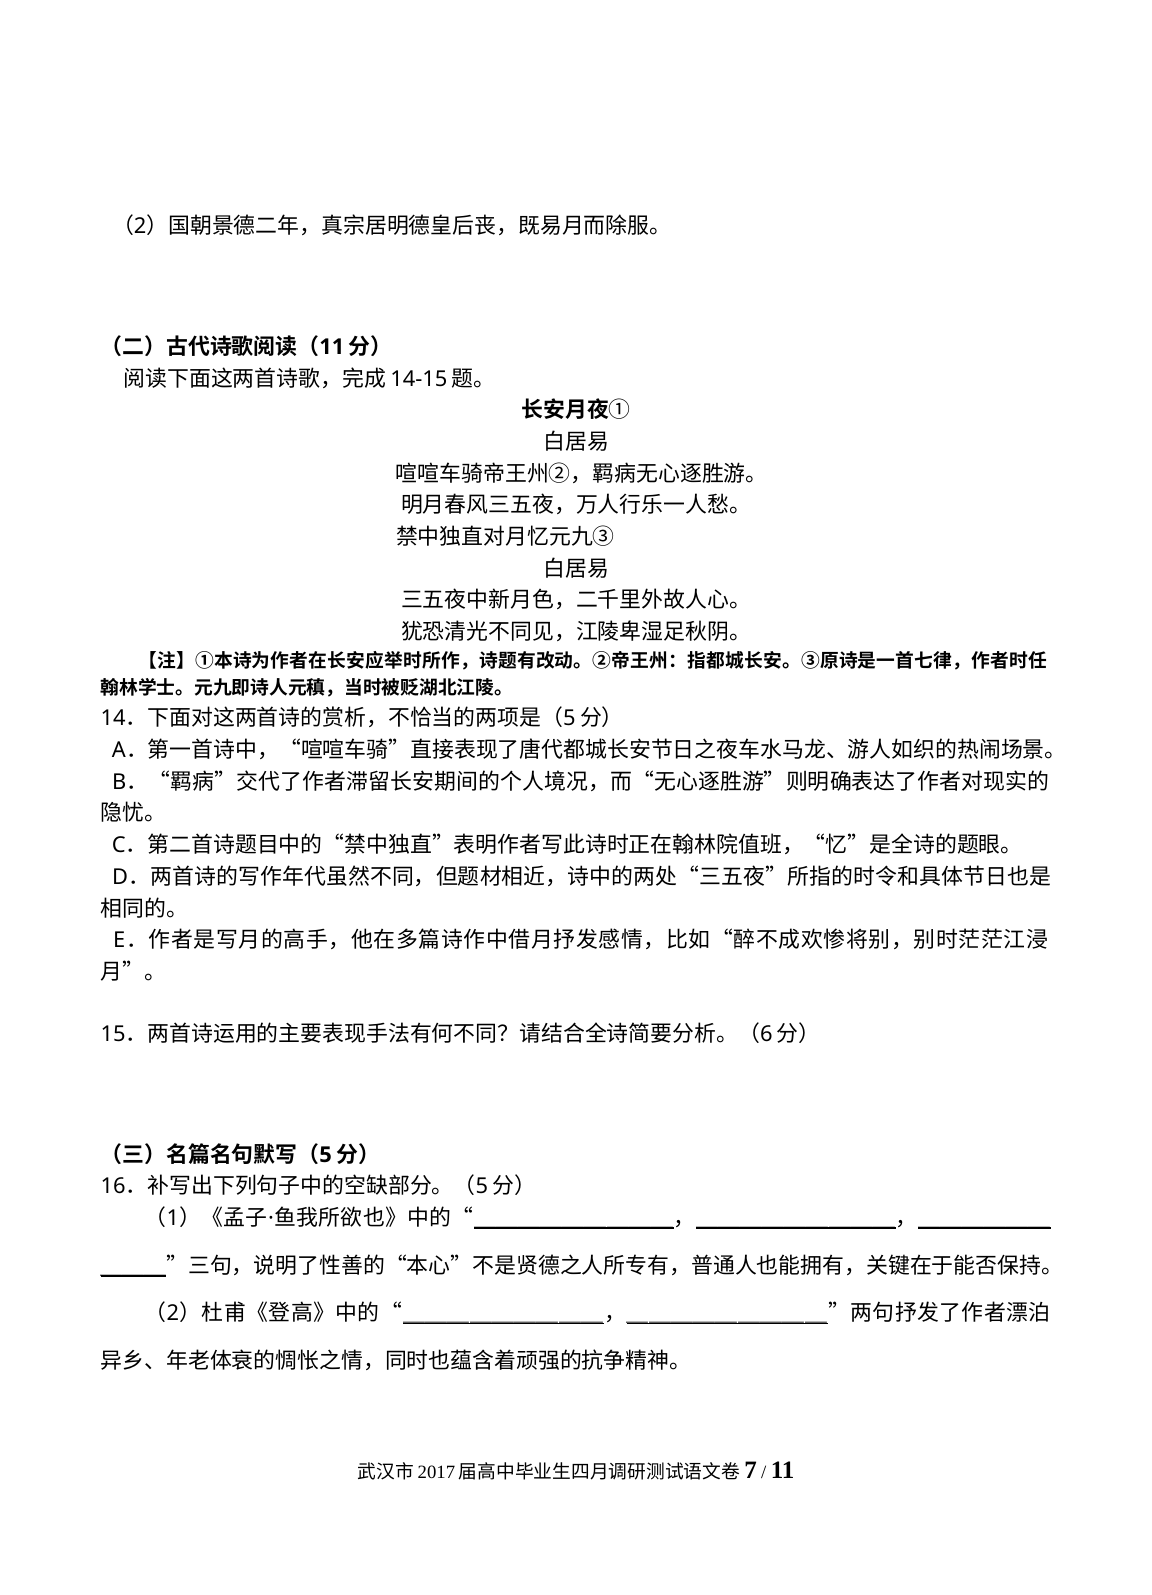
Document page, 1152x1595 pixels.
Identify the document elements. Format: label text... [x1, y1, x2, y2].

text （2）国朝景德二年，真宗居明德皇后丧，既易月而除服。 [100, 208, 1051, 239]
text 16．补写出下列句子中的空缺部分。（5分） [100, 1168, 1051, 1200]
text 阅读下面这两首诗歌，完成14-15题。 [100, 361, 1051, 392]
text 禁中独直对月忆元九③ [100, 519, 1051, 551]
text 明月春风三五夜，万人行乐一人愁。 [100, 487, 1051, 519]
text 白居易 [100, 424, 1051, 456]
text 15．两首诗运用的主要表现手法有何不同？请结合全诗简要分析。（6分） [100, 1016, 1051, 1047]
text 三五夜中新月色，二千里外故人心。 [100, 582, 1051, 614]
text D．两首诗的写作年代虽然不同，但题材相近，诗中的两处“三五夜”所指的时令和具体节日也是相同的。 [100, 859, 1051, 922]
text A．第一首诗中，“喧喧车骑”直接表现了唐代都城长安节日之夜车水马龙、游人如织的热闹场景。 [100, 732, 1051, 764]
text 白居易 [100, 551, 1051, 582]
text B．“羁病”交代了作者滞留长安期间的个人境况，而“无心逐胜游”则明确表达了作者对现实的隐忧。 [100, 764, 1051, 827]
text （2）杜甫《登高》中的“＿＿＿＿＿＿＿＿＿，＿＿＿＿＿＿＿＿＿”两句抒发了作者漂泊异乡、年老体衰的惆怅之情，同时也蕴含着顽强的抗争精神。 [100, 1295, 1051, 1374]
text 【注】①本诗为作者在长安应举时所作，诗题有改动。②帝王州：指都城长安。③原诗是一首七律，作者时任翰林学士。元九即诗人元稹，当时被贬湖北江陵。 [100, 646, 1051, 700]
text 犹恐清光不同见，江陵卑湿足秋阴。 [100, 614, 1051, 646]
text E．作者是写月的高手，他在多篇诗作中借月抒发感情，比如“醉不成欢惨将别，别时茫茫江浸月”。 [100, 922, 1051, 986]
text 14．下面对这两首诗的赏析，不恰当的两项是（5分） [100, 700, 1051, 732]
text （1）《孟子·鱼我所欲也》中的“＿＿＿＿＿＿＿＿＿，＿＿＿＿＿＿＿＿＿，＿＿＿＿＿＿＿＿＿”三句，说明了性善的“本心”不是贤德之人所专有，普通人也能拥有，关键在于能否保持。 [100, 1200, 1051, 1279]
text 长安月夜① [100, 392, 1051, 424]
text 喧喧车骑帝王州②，羁病无心逐胜游。 [100, 456, 1051, 487]
text C．第二首诗题目中的“禁中独直”表明作者写此诗时正在翰林院值班，“忆”是全诗的题眼。 [100, 827, 1051, 859]
text （二）古代诗歌阅读（11分） [100, 329, 1051, 361]
text （三）名篇名句默写（5分） [100, 1137, 1051, 1168]
